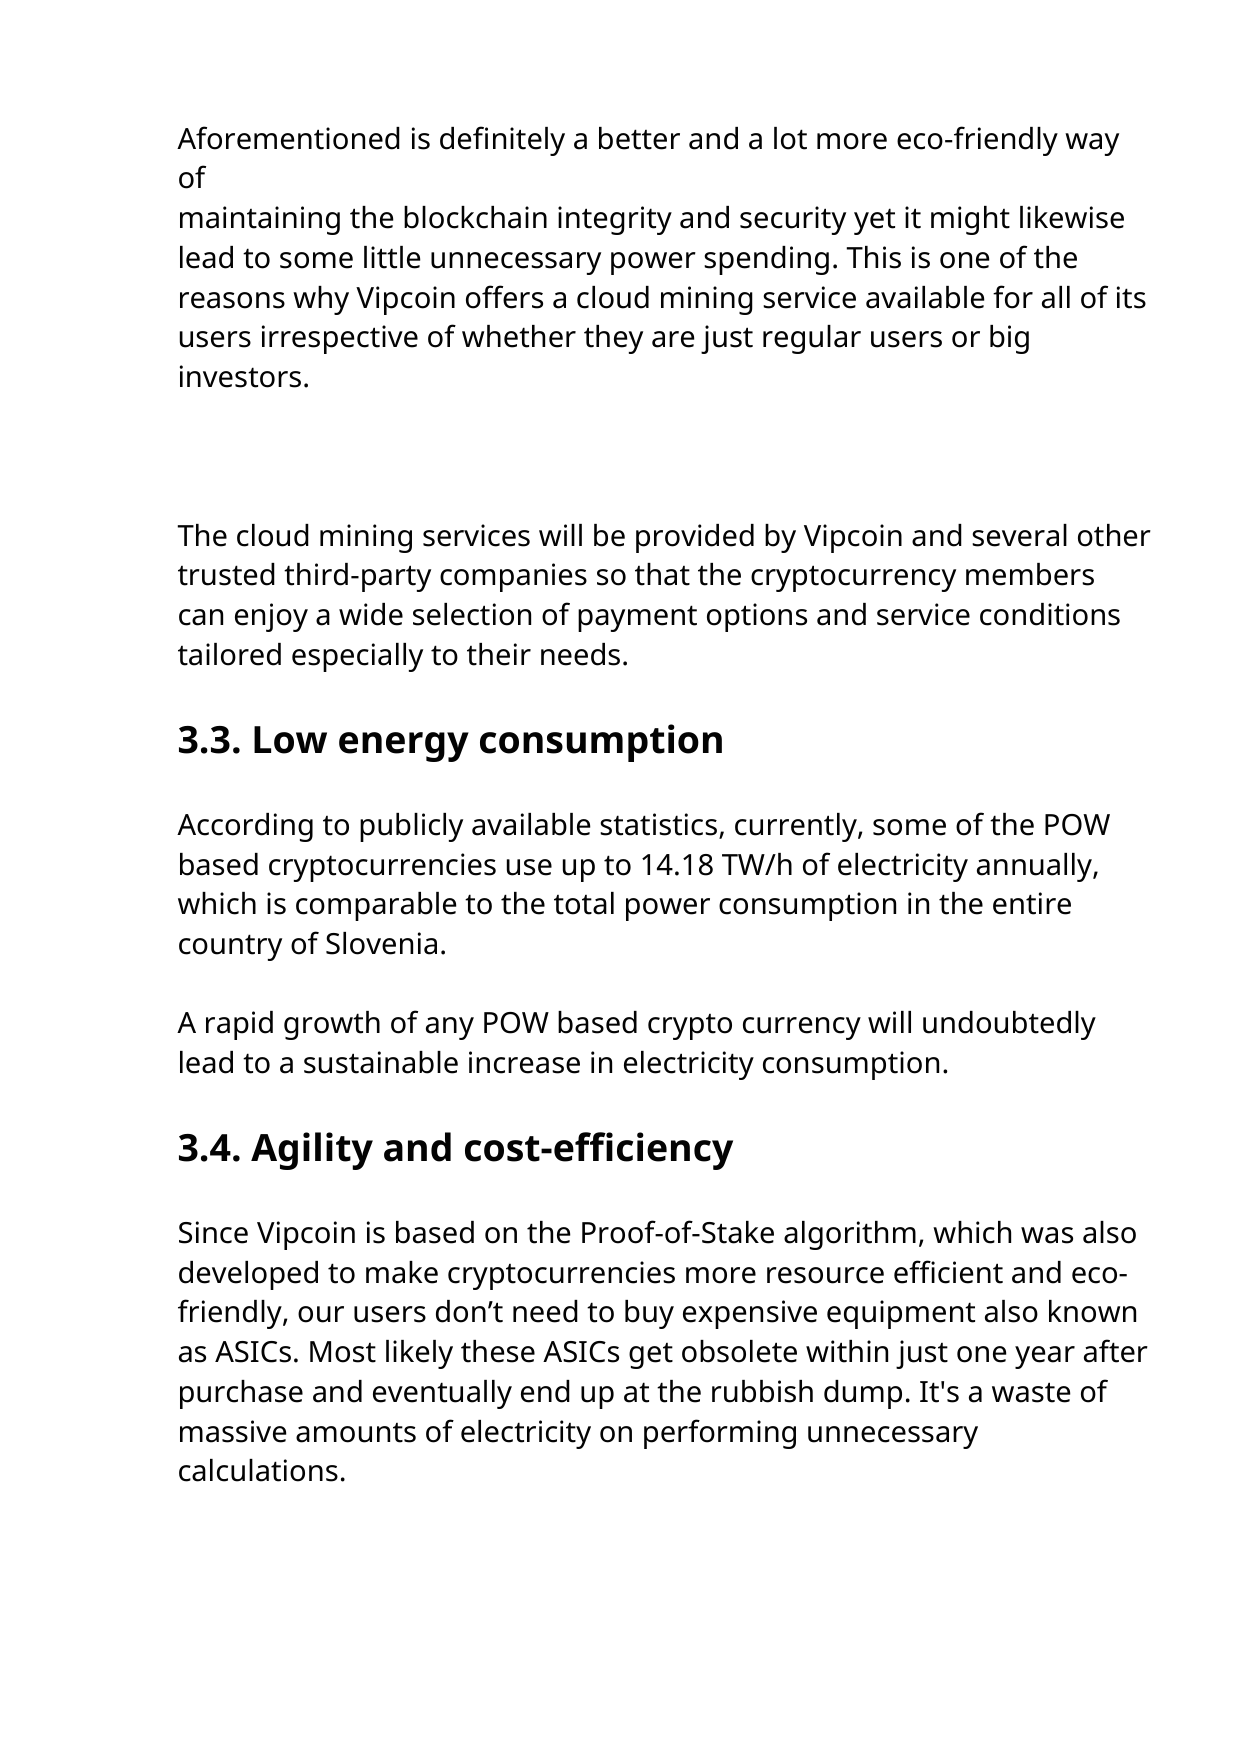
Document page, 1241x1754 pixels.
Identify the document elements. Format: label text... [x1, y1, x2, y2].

text Since Vipcoin is based on the Proof-of-Stake algorithm, which was also [177, 1212, 1152, 1252]
text developed to make cryptocurrencies more resource efficient and eco-friendly, our users don’t need to buy expensive equipment also known as ASICs. Most likely these ASICs get obsolete within just one year after purchase and eventually end up at the rubbish dump. It's a waste of massive amounts of electricity on performing unnecessary [177, 1252, 1152, 1451]
text 3.4. Agility and cost-efficiency [177, 1122, 1152, 1173]
text trusted third-party companies so that the cryptocurrency members can enjoy a wide selection of payment options and service conditions tailored especially to their needs. [177, 555, 1152, 674]
text maintaining the blockchain integrity and security yet it might likewise lead to some little unnecessary power spending. This is one of the reasons why Vipcoin offers a cloud mining service available for all of its users irrespective of whether they are just regular users or big investors. [177, 197, 1152, 396]
text According to publicly available statistics, currently, some of the POW based cryptocurrencies use up to 14.18 TW/h of electricity annually, which is comparable to the total power consumption in the entire country of Slovenia. [177, 804, 1152, 963]
text Aforementioned is definitely a better and a lot more eco-friendly way of [177, 118, 1152, 197]
text A rapid growth of any POW based crypto currency will undoubtedly lead to a sustainable increase in electricity consumption. [177, 1003, 1152, 1082]
text 3.3. Low energy consumption [177, 713, 1152, 764]
text The cloud mining services will be provided by Vipcoin and several other [177, 515, 1152, 555]
text calculations. [177, 1451, 1152, 1490]
